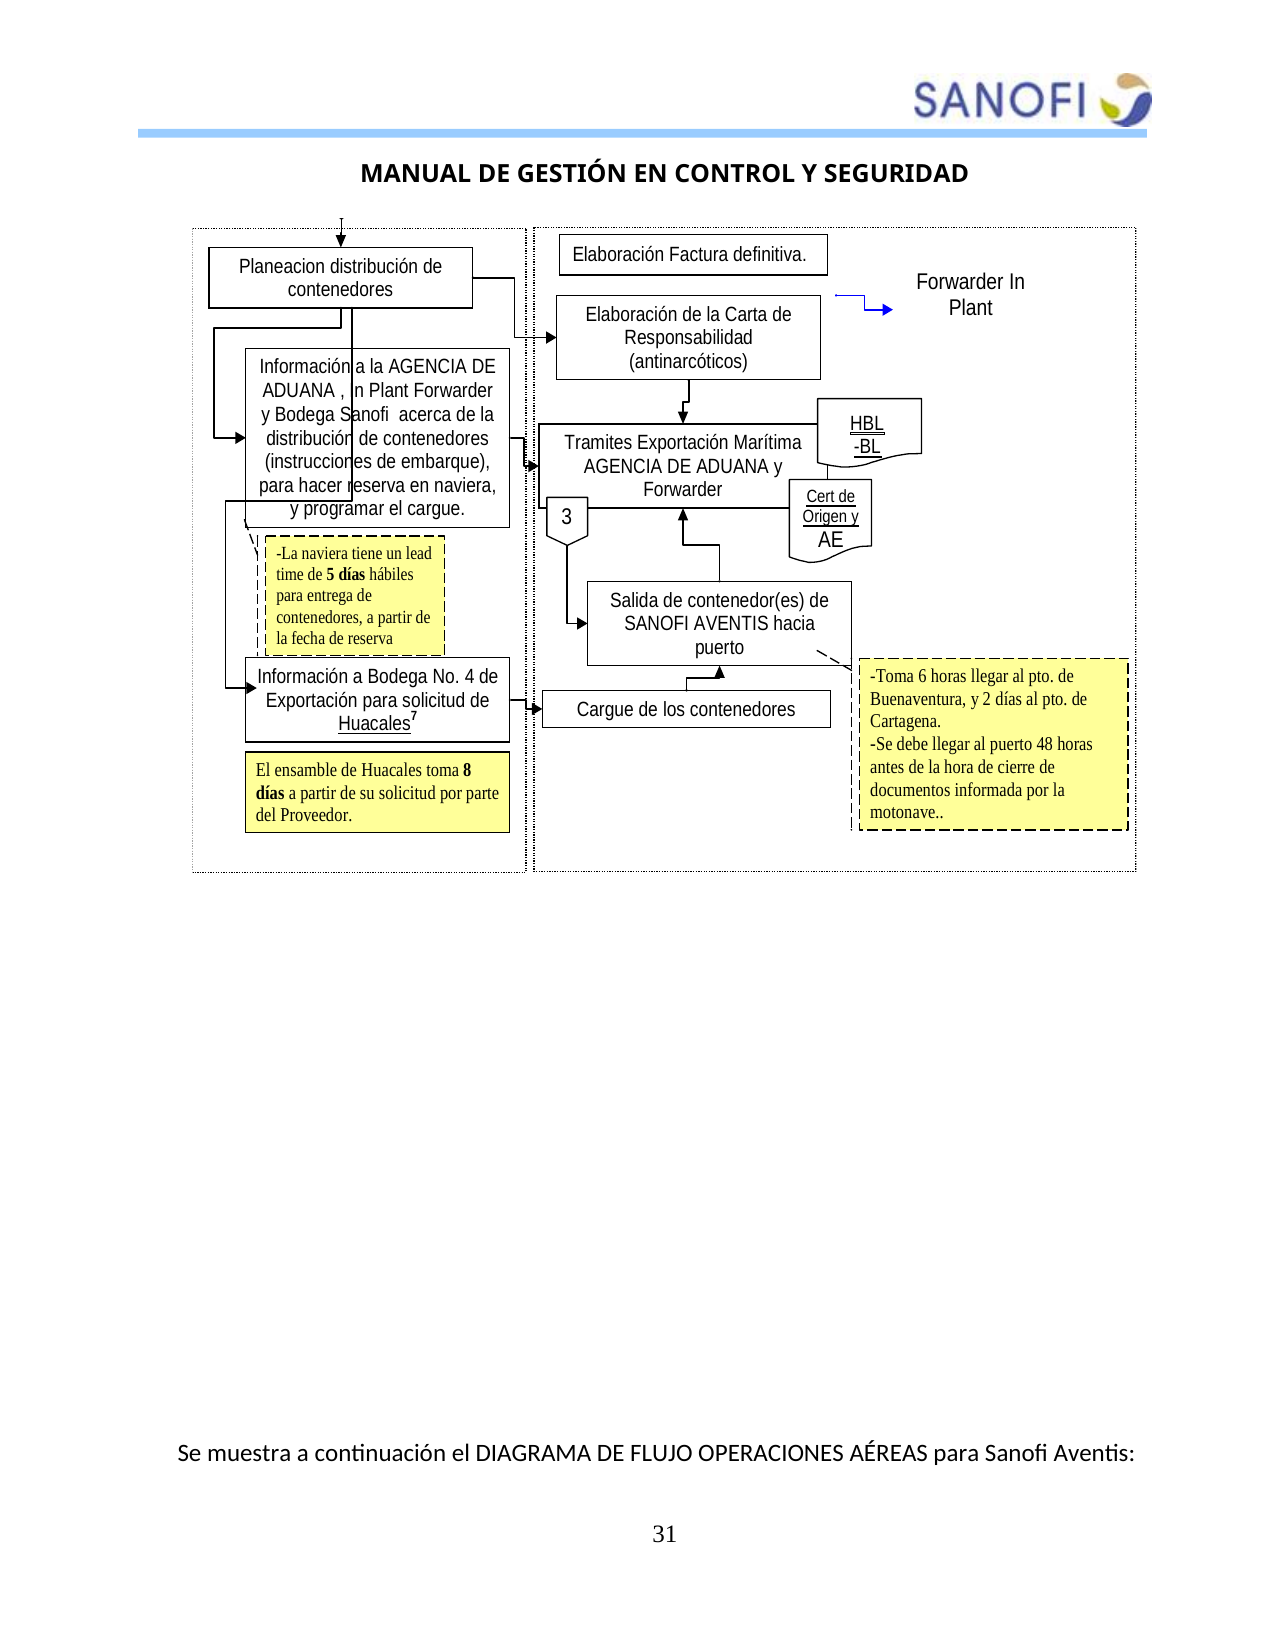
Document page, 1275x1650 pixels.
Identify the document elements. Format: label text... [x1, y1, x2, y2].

text Se muestra a continuación el DIAGRAMA DE FLUJO OPERACIONES AÉREAS para Sanofi Aventis: [177, 1437, 1152, 1468]
picture [914, 73, 1152, 127]
